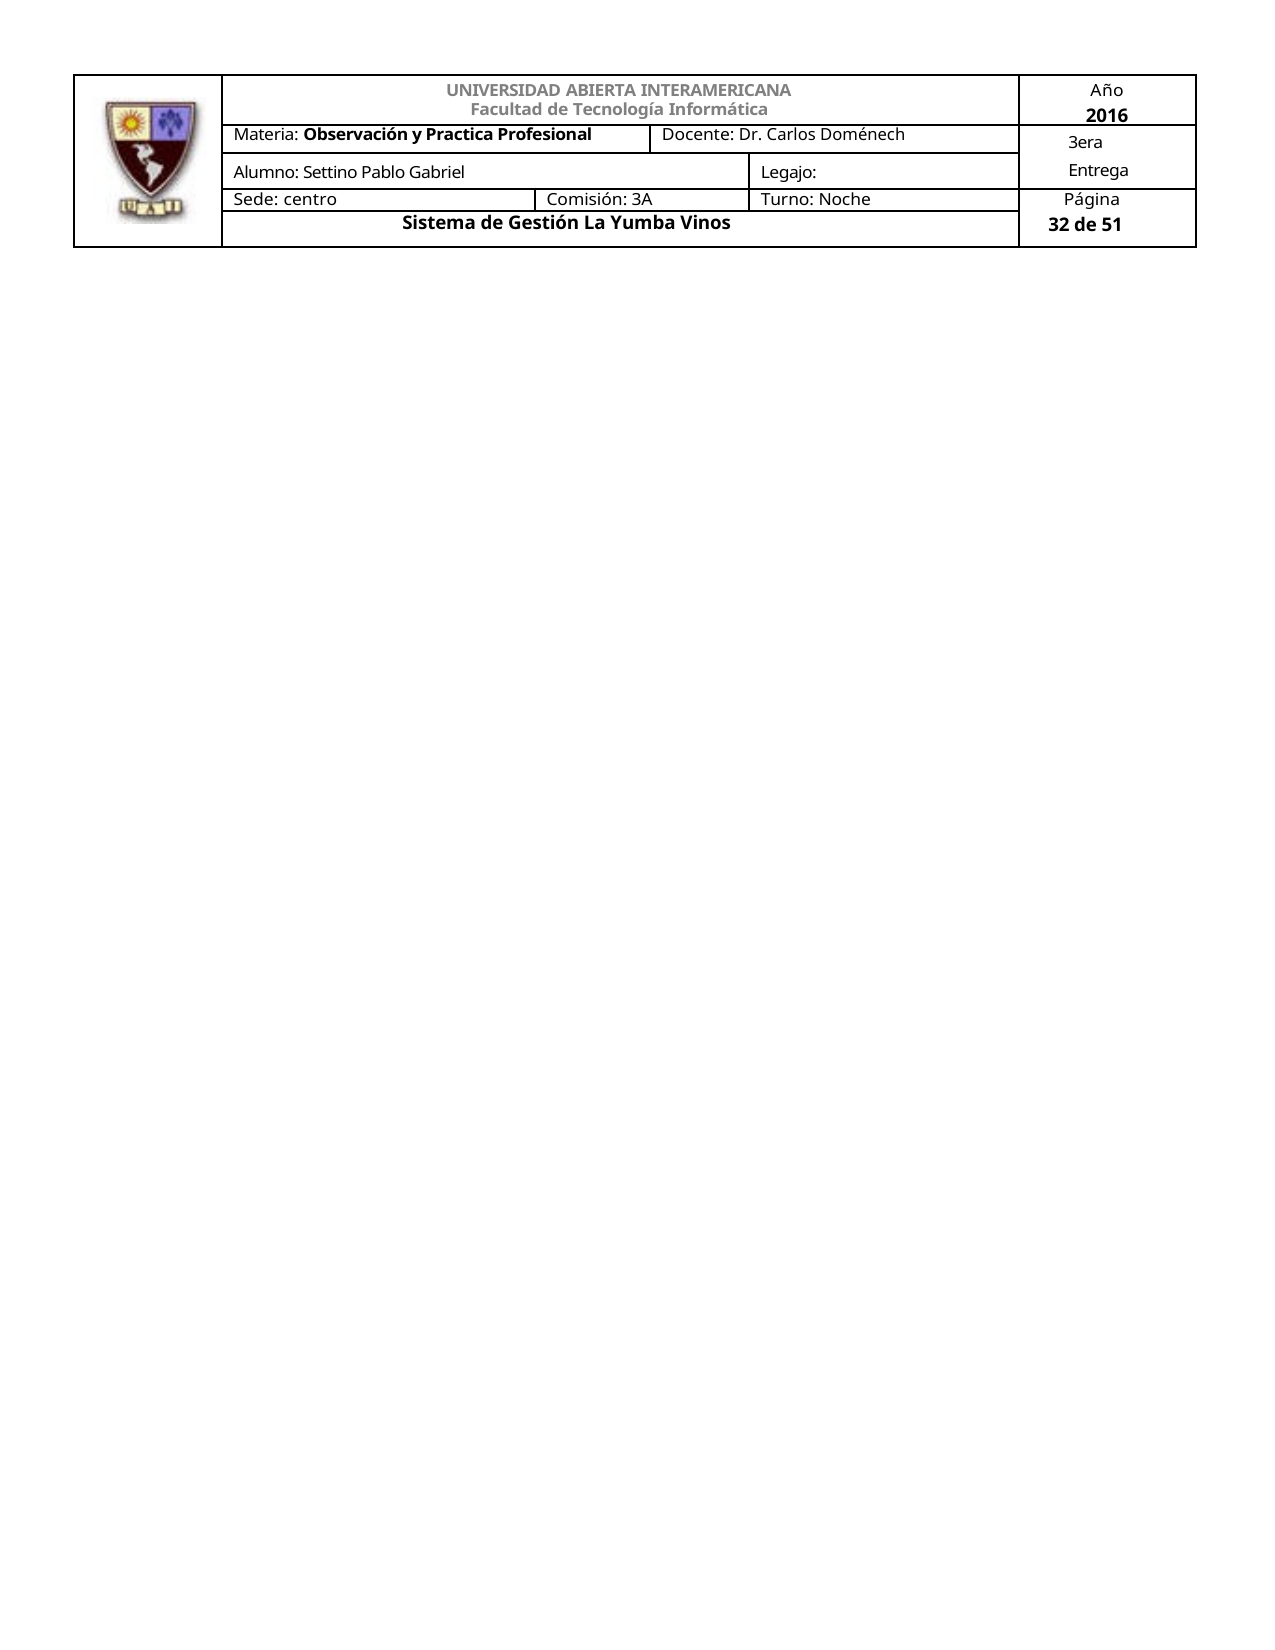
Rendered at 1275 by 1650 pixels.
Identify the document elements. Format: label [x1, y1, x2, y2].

picture [92, 97, 207, 224]
